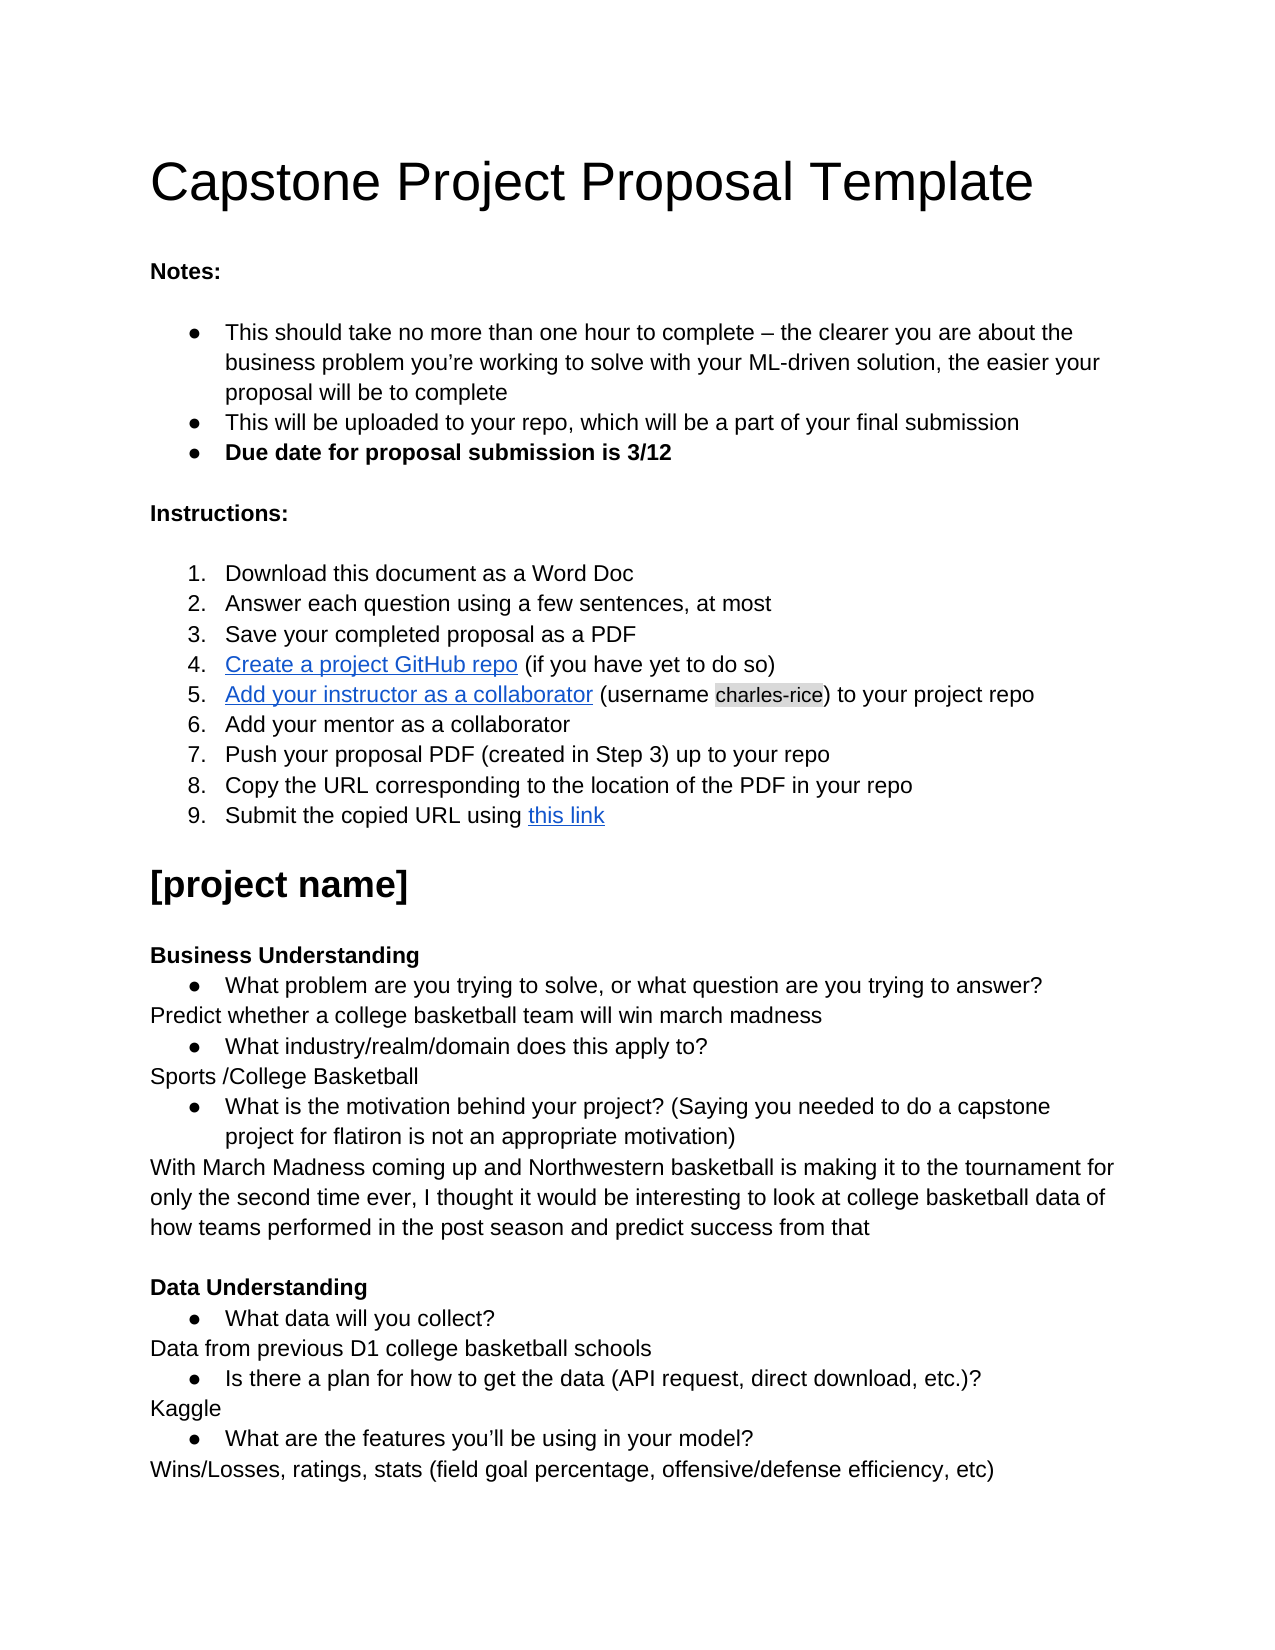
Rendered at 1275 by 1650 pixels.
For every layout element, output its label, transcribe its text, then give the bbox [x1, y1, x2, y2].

list Save your completed proposal as a PDF [187, 621, 1125, 647]
text Predict whether a college basketball team will win march madness [150, 1002, 1125, 1029]
text Sports /College Basketball [150, 1063, 1125, 1089]
list What are the features you’ll be using in your model? [187, 1425, 1125, 1452]
list Answer each question using a few sentences, at most [187, 590, 1125, 617]
list Add your instructor as a collaborator (username charles-rice) to your project repo [187, 681, 1125, 707]
list Download this document as a Word Doc [187, 560, 1125, 586]
list This will be uploaded to your repo, which will be a part of your final submission [187, 409, 1125, 435]
text [project name] [150, 862, 1125, 905]
list Copy the URL corresponding to the location of the PDF in your repo [187, 772, 1125, 798]
list What industry/realm/domain does this apply to? [187, 1033, 1125, 1059]
list This should take no more than one hour to complete – the clearer you are about the business problem you’re working to solve with your ML-driven solution, the easier your proposal will be to complete [187, 318, 1125, 405]
list Due date for proposal submission is 3/12 [187, 439, 1125, 466]
list What is the motivation behind your project? (Saying you needed to do a capstone project for flatiron is not an appropriate motivation) [187, 1093, 1125, 1149]
text Notes: [150, 258, 1125, 284]
text Business Understanding [150, 942, 1125, 968]
title Capstone Project Proposal Template [150, 150, 1125, 212]
text Wins/Losses, ratings, stats (field goal percentage, offensive/defense efficiency, etc) [150, 1456, 1125, 1482]
list What problem are you trying to solve, or what question are you trying to answer? [187, 972, 1125, 998]
list Push your proposal PDF (created in Step 3) up to your repo [187, 741, 1125, 768]
text Kaggle [150, 1395, 1125, 1421]
list Is there a plan for how to get the data (API request, direct download, etc.)? [187, 1365, 1125, 1391]
list What data will you collect? [187, 1304, 1125, 1331]
text Data Understanding [150, 1274, 1125, 1301]
text Data from previous D1 college basketball schools [150, 1335, 1125, 1361]
text Instructions: [150, 500, 1125, 526]
list Add your mentor as a collaborator [187, 711, 1125, 737]
text With March Madness coming up and Northwestern basketball is making it to the tournament for only the second time ever, I thought it would be interesting to look at college basketball data of how teams performed in the post season and predict success from that [150, 1153, 1125, 1240]
list Create a project GitHub repo (if you have yet to do so) [187, 651, 1125, 677]
list Submit the copied URL using this link [187, 802, 1125, 828]
